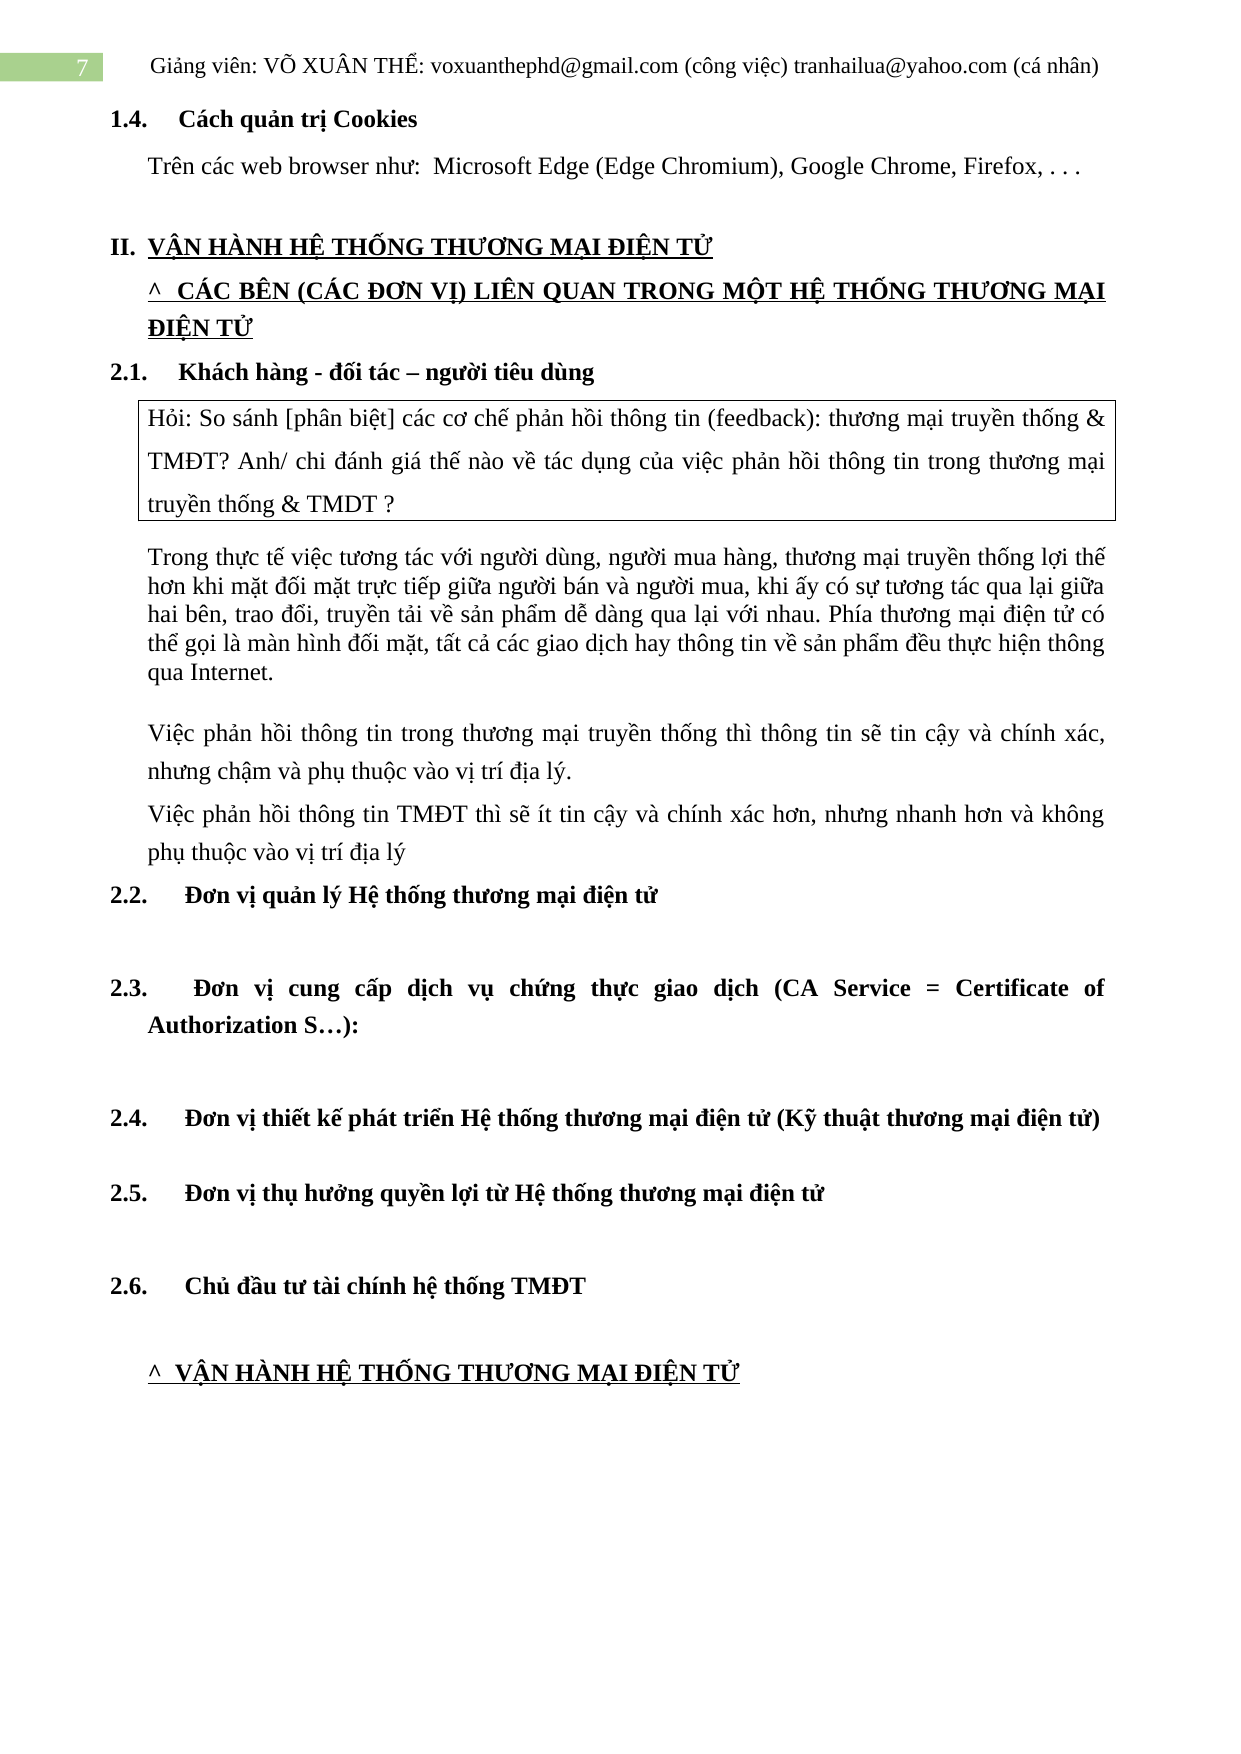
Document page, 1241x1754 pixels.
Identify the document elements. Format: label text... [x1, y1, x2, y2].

list Chủ đầu tư tài chính hệ thống TMĐT [110, 1271, 1107, 1299]
text Việc phản hồi thông tin TMĐT thì sẽ ít tin cậy và chính xác hơn, nhưng nhanh hơn và không phụ thuộc vào vị trí địa lý [147, 799, 1107, 865]
list Đơn vị cung cấp dịch vụ chứng thực giao dịch (CA Service = Certificate of Authorization S…): [110, 973, 1107, 1039]
list Đơn vị quản l‎ý Hệ thống thương mại điện tử [110, 880, 1107, 909]
list Đơn vị thụ hưởng quyền lợi từ Hệ thống thương mại điện tử [110, 1178, 1107, 1207]
text Trên các web browser như: Microsoft Edge (Edge Chromium), Google Chrome, Firefox, . . . [147, 151, 1107, 179]
list Khách hàng - đối tác – người tiêu dùng [110, 357, 1107, 385]
text Việc phản hồi thông tin trong thương mại truyền thống thì thông tin sẽ tin cậy và chính xác, nhưng chậm và phụ thuộc vào vị trí địa lý. [147, 718, 1107, 784]
text Hỏi: So sánh [phân biệt] các cơ chế phản hồi thông tin (feedback): thương mại truyền thống & TMĐT? Anh/ chi đánh giá thế nào về tác dụng của việc phản hồi thông tin trong thương mại truyền thống & TMDT ? [139, 401, 1115, 520]
list Đơn vị thiết kế phát triển Hệ thống thương mại điện tử (Kỹ thuật thương mại điện tử) [110, 1103, 1107, 1132]
text ^ CÁC BÊN (CÁC ĐƠN VỊ) LIÊN QUAN TRONG MỘT HỆ THỐNG THƯƠNG MẠI ĐIỆN TỬ [147, 276, 1107, 342]
list Cách quản trị Cookies [110, 104, 1107, 132]
text Trong thực tế việc tương tác với người dùng, người mua hàng, thương mại truyền thống lợi thế hơn khi mặt đối mặt trực tiếp giữa người bán và người mua, khi ấy có sự tương tác qua lại giữa hai bên, trao đổi, truyền tải về sản phẩm dễ dàng qua lại với nhau. Phía thương mại điện tử có thể gọi là màn hình đối mặt, tất cả các giao dịch hay thông tin về sản phẩm đều thực hiện thông qua Internet. [147, 542, 1107, 686]
text ^ VẬN HÀNH HỆ THỐNG THƯƠNG MẠI ĐIỆN TỬ [147, 1358, 1107, 1387]
list VẬN HÀNH HỆ THỐNG THƯƠNG MẠI ĐIỆN TỬ [110, 232, 1107, 261]
